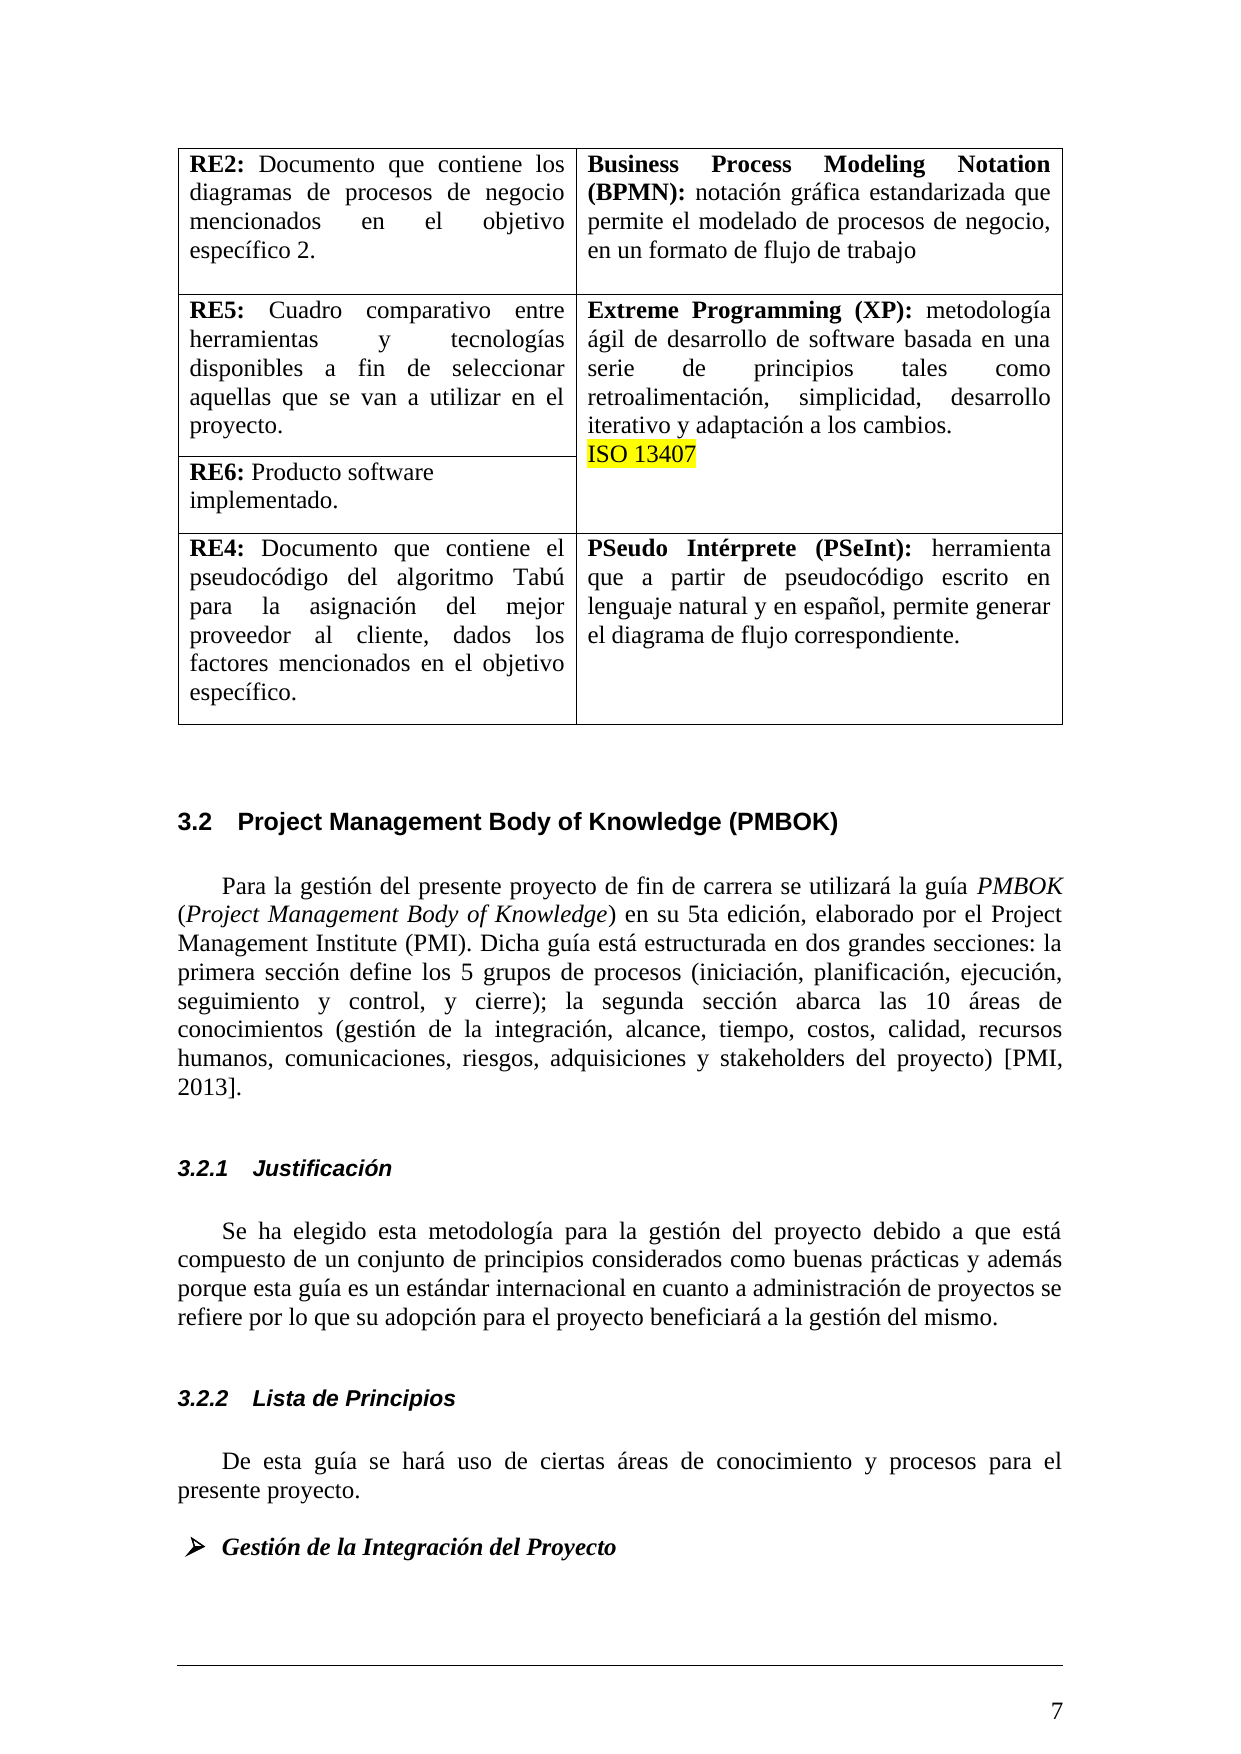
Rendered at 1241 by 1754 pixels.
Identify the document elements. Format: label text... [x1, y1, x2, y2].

list Gestión de la Integración del Proyecto [184, 1532, 1063, 1561]
subtitle Project Management Body of Knowledge (PMBOK) [177, 807, 1063, 836]
table_cell RE4: Documento que contiene el pseudocódigo del algoritmo Tabú para la asignación del mejor proveedor al cliente, dados los factores mencionados en el objetivo específico. [179, 534, 576, 723]
table_cell PSeudo Intérprete (PSeInt): herramienta que a partir de pseudocódigo escrito en lenguaje natural y en español, permite generar el diagrama de flujo correspondiente. [577, 534, 1062, 723]
text Para la gestión del presente proyecto de fin de carrera se utilizará la guía PMBOK (Project Management Body of Knowledge) en su 5ta edición, elaborado por el Project Management Institute (PMI). Dicha guía está estructurada en dos grandes secciones: la primera sección define los 5 grupos de procesos (iniciación, planificación, ejecución, seguimiento y control, y cierre); la segunda sección abarca las 10 áreas de conocimientos (gestión de la integración, alcance, tiempo, costos, calidad, recursos humanos, comunicaciones, riesgos, adquisiciones y stakeholders del proyecto) [PMI, 2013]. [177, 871, 1063, 1101]
table_cell RE5: Cuadro comparativo entre herramientas y tecnologías disponibles a fin de seleccionar aquellas que se van a utilizar en el proyecto. [179, 295, 576, 456]
table_cell Extreme Programming (XP): metodología ágil de desarrollo de software basada en una serie de principios tales como retroalimentación, simplicidad, desarrollo iterativo y adaptación a los cambios. ISO 13407 [577, 295, 1062, 532]
table_cell Business Process Modeling Notation (BPMN): notación gráfica estandarizada que permite el modelado de procesos de negocio, en un formato de flujo de trabajo [577, 149, 1062, 294]
subtitle Lista de Principios [177, 1384, 1063, 1411]
text De esta guía se hará uso de ciertas áreas de conocimiento y procesos para el presente proyecto. [177, 1446, 1063, 1503]
table_cell RE2: Documento que contiene los diagramas de procesos de negocio mencionados en el objetivo específico 2. [179, 149, 576, 294]
table_cell RE6: Producto software implementado. [179, 457, 576, 532]
text Se ha elegido esta metodología para la gestión del proyecto debido a que está compuesto de un conjunto de principios considerados como buenas prácticas y además porque esta guía es un estándar internacional en cuanto a administración de proyectos se refiere por lo que su adopción para el proyecto beneficiará a la gestión del mismo. [177, 1216, 1063, 1331]
subtitle Justificación [177, 1154, 1063, 1181]
